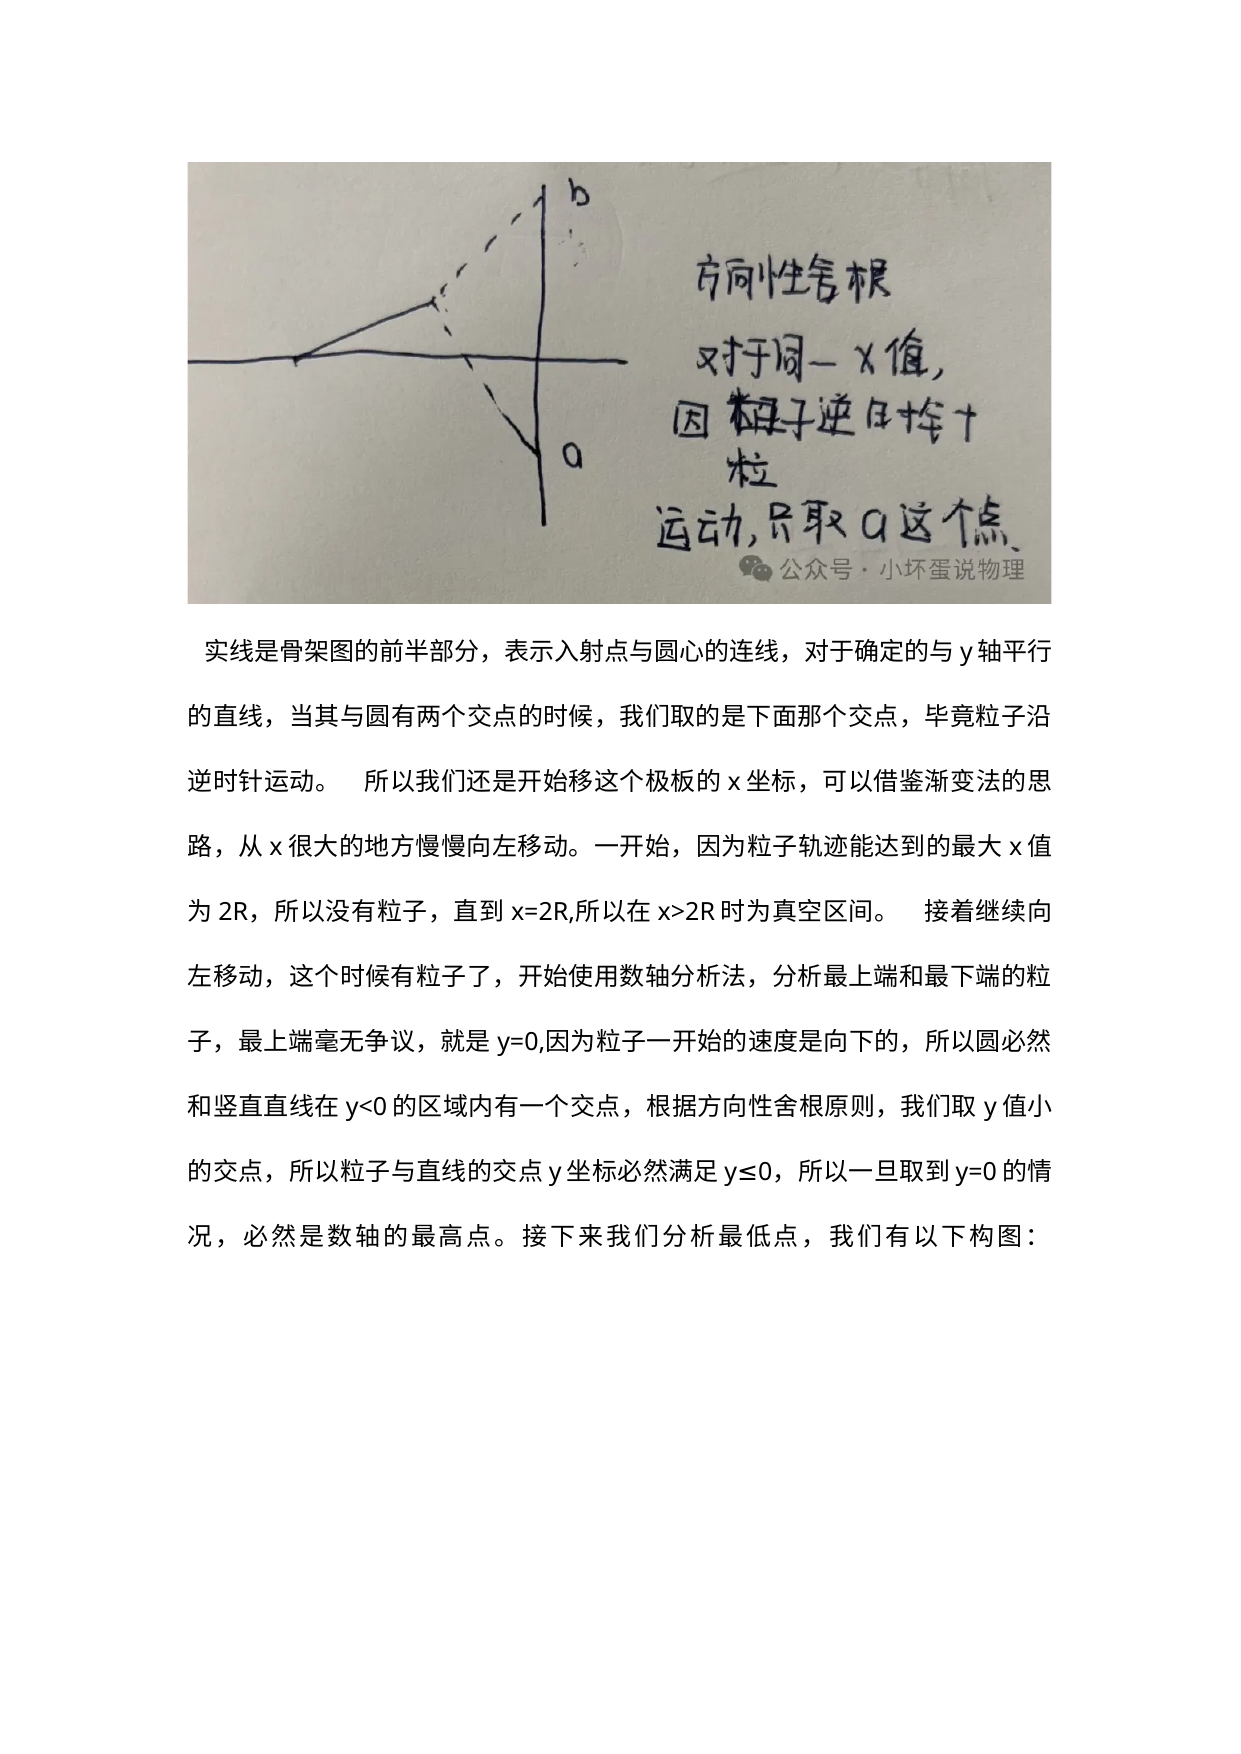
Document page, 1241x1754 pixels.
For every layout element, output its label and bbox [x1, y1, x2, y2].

list [187, 162, 1053, 1267]
picture [187, 162, 1052, 604]
